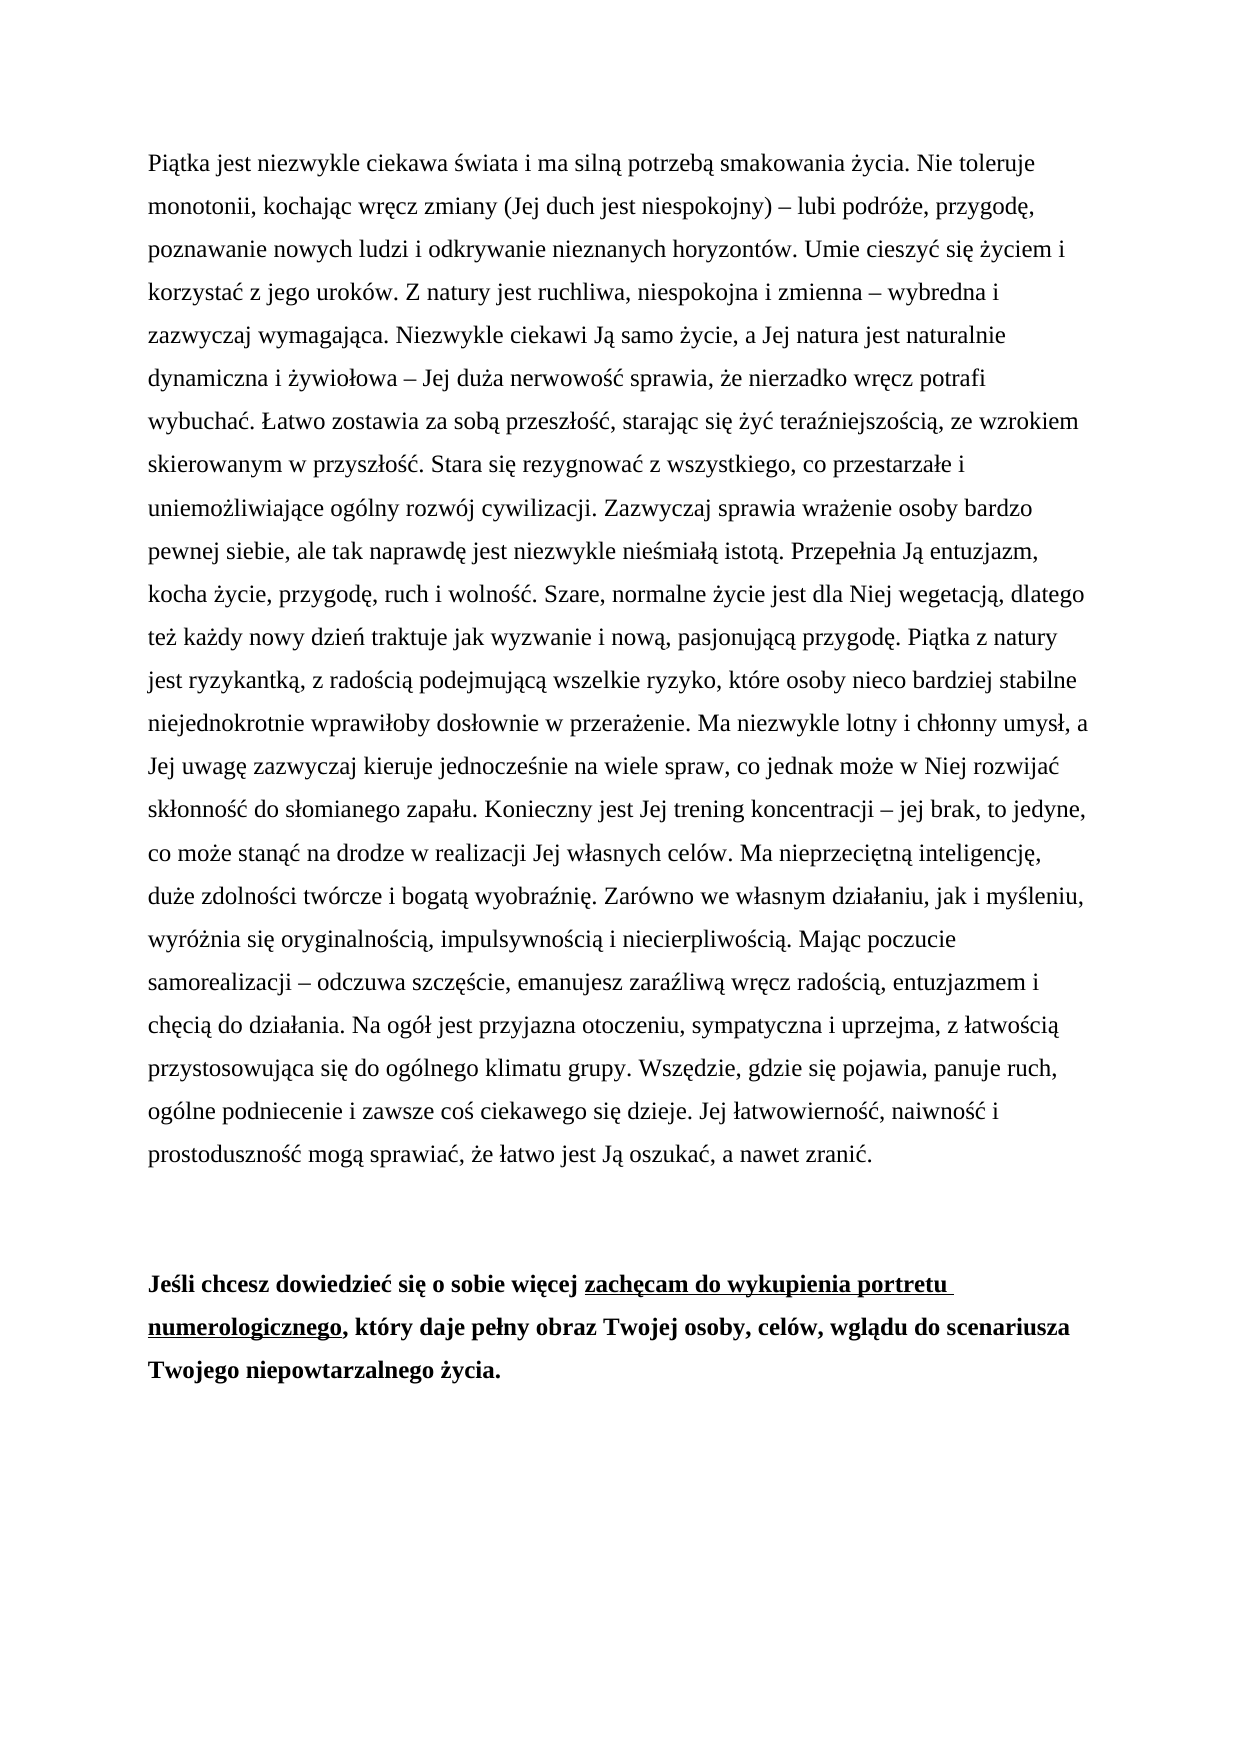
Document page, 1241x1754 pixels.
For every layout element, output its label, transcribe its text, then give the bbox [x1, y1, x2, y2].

text Piątka jest niezwykle ciekawa świata i ma silną potrzebą smakowania życia. Nie toleruje monotonii, kochając wręcz zmiany (Jej duch jest niespokojny) – lubi podróże, przygodę, poznawanie nowych ludzi i odkrywanie nieznanych horyzontów. Umie cieszyć się życiem i korzystać z jego uroków. Z natury jest ruchliwa, niespokojna i zmienna – wybredna i zazwyczaj wymagająca. Niezwykle ciekawi Ją samo życie, a Jej natura jest naturalnie dynamiczna i żywiołowa – Jej duża nerwowość sprawia, że nierzadko wręcz potrafi wybuchać. Łatwo zostawia za sobą przeszłość, starając się żyć teraźniejszością, ze wzrokiem skierowanym w przyszłość. Stara się rezygnować z wszystkiego, co przestarzałe i uniemożliwiające ogólny rozwój cywilizacji. Zazwyczaj sprawia wrażenie osoby bardzo pewnej siebie, ale tak naprawdę jest niezwykle nieśmiałą istotą. Przepełnia Ją entuzjazm, kocha życie, przygodę, ruch i wolność. Szare, normalne życie jest dla Niej wegetacją, dlatego też każdy nowy dzień traktuje jak wyzwanie i nową, pasjonującą przygodę. Piątka z natury jest ryzykantką, z radością podejmującą wszelkie ryzyko, które osoby nieco bardziej stabilne niejednokrotnie wprawiłoby dosłownie w przerażenie. Ma niezwykle lotny i chłonny umysł, a Jej uwagę zazwyczaj kieruje jednocześnie na wiele spraw, co jednak może w Niej rozwijać skłonność do słomianego zapału. Konieczny jest Jej trening koncentracji – jej brak, to jedyne, co może stanąć na drodze w realizacji Jej własnych celów. Ma nieprzeciętną inteligencję, duże zdolności twórcze i bogatą wyobraźnię. Zarówno we własnym działaniu, jak i myśleniu, wyróżnia się oryginalnością, impulsywnością i niecierpliwością. Mając poczucie samorealizacji – odczuwa szczęście, emanujesz zaraźliwą wręcz radością, entuzjazmem i chęcią do działania. Na ogół jest przyjazna otoczeniu, sympatyczna i uprzejma, z łatwością przystosowująca się do ogólnego klimatu grupy. Wszędzie, gdzie się pojawia, panuje ruch, ogólne podniecenie i zawsze coś ciekawego się dzieje. Jej łatwowierność, naiwność i prostoduszność mogą sprawiać, że łatwo jest Ją oszukać, a nawet zranić. [148, 148, 1093, 1168]
text Jeśli chcesz dowiedzieć się o sobie więcej zachęcam do wykupienia portretu numerologicznego, który daje pełny obraz Twojej osoby, celów, wglądu do scenariusza Twojego niepowtarzalnego życia. [148, 1269, 1093, 1384]
